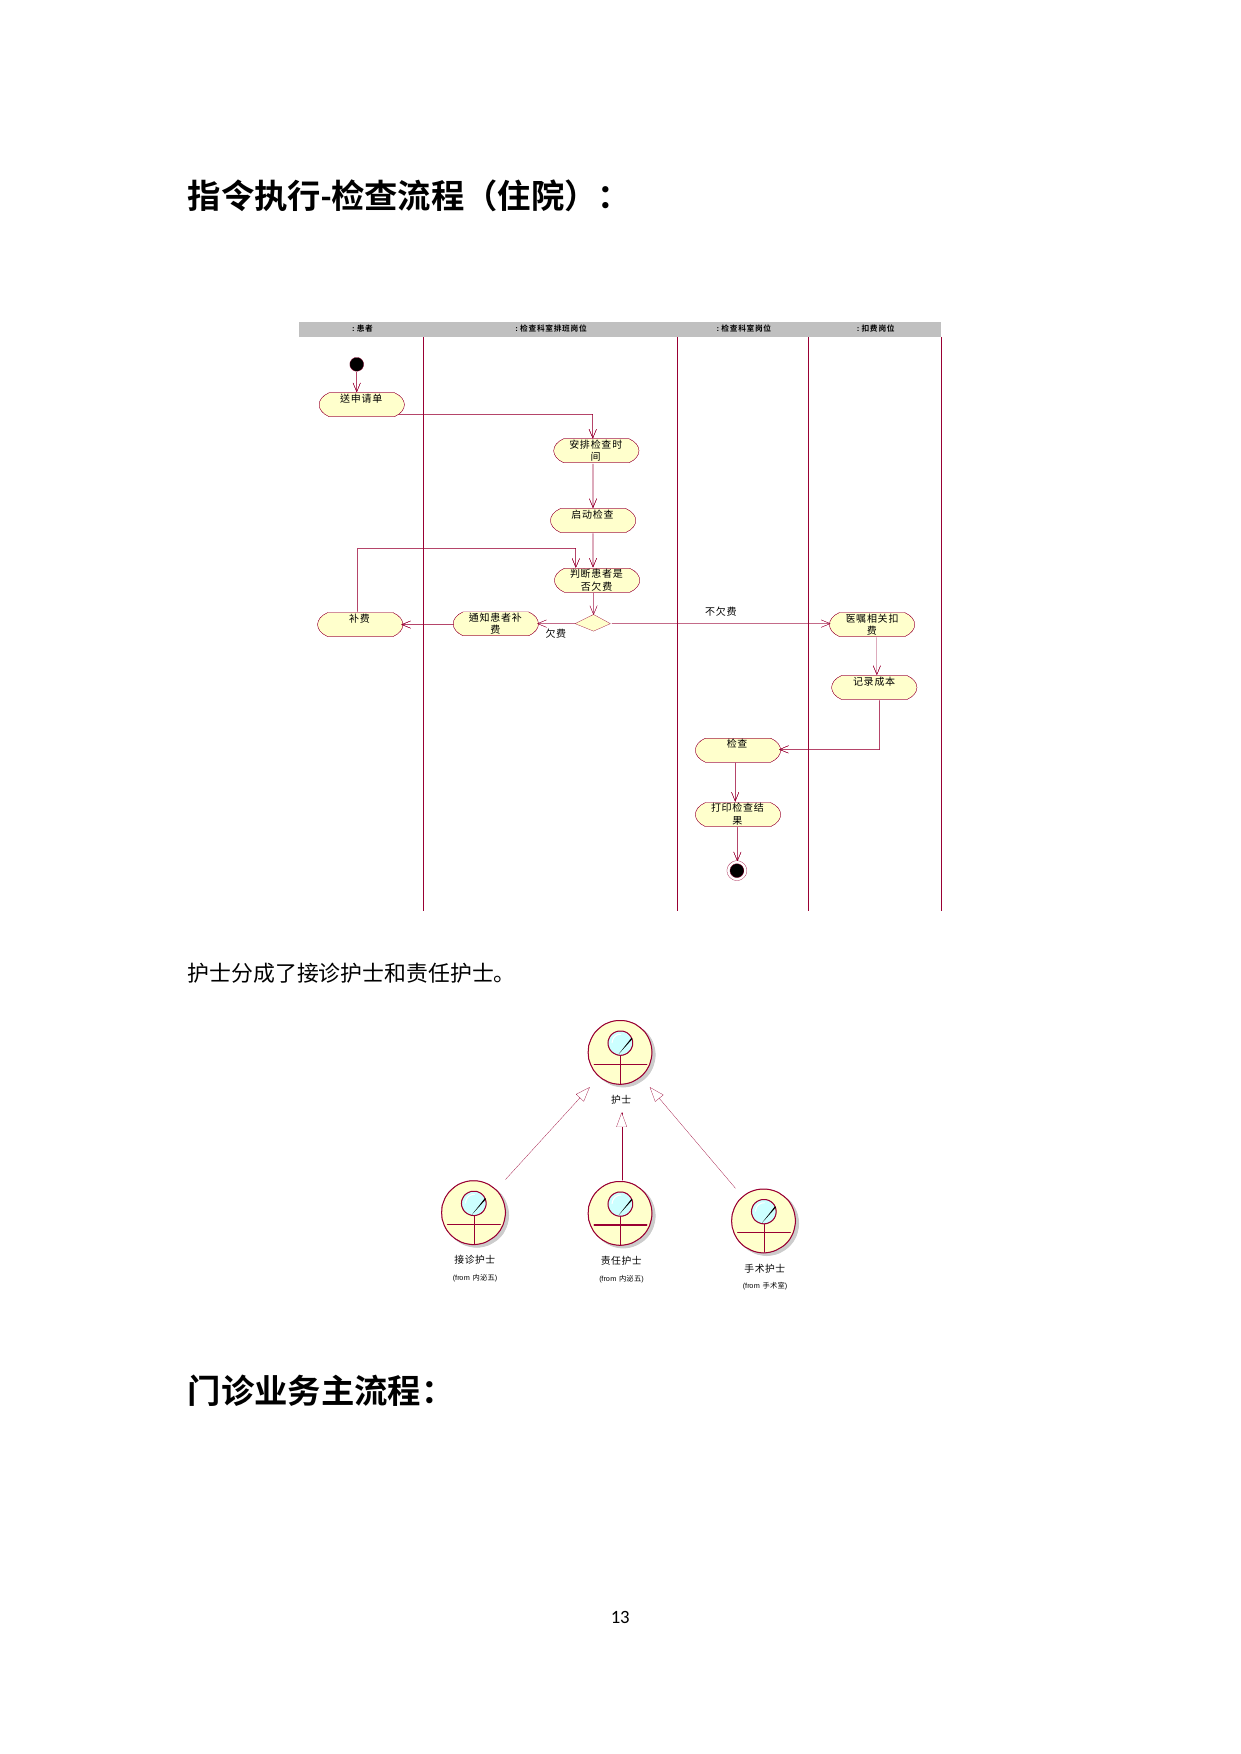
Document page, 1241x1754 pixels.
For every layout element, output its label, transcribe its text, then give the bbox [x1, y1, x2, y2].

subtitle 指令执行-检查流程（住院）： [187, 162, 1053, 227]
subtitle 门诊业务主流程： [187, 1356, 1053, 1421]
text 护士分成了接诊护士和责任护士。 [187, 955, 1053, 988]
